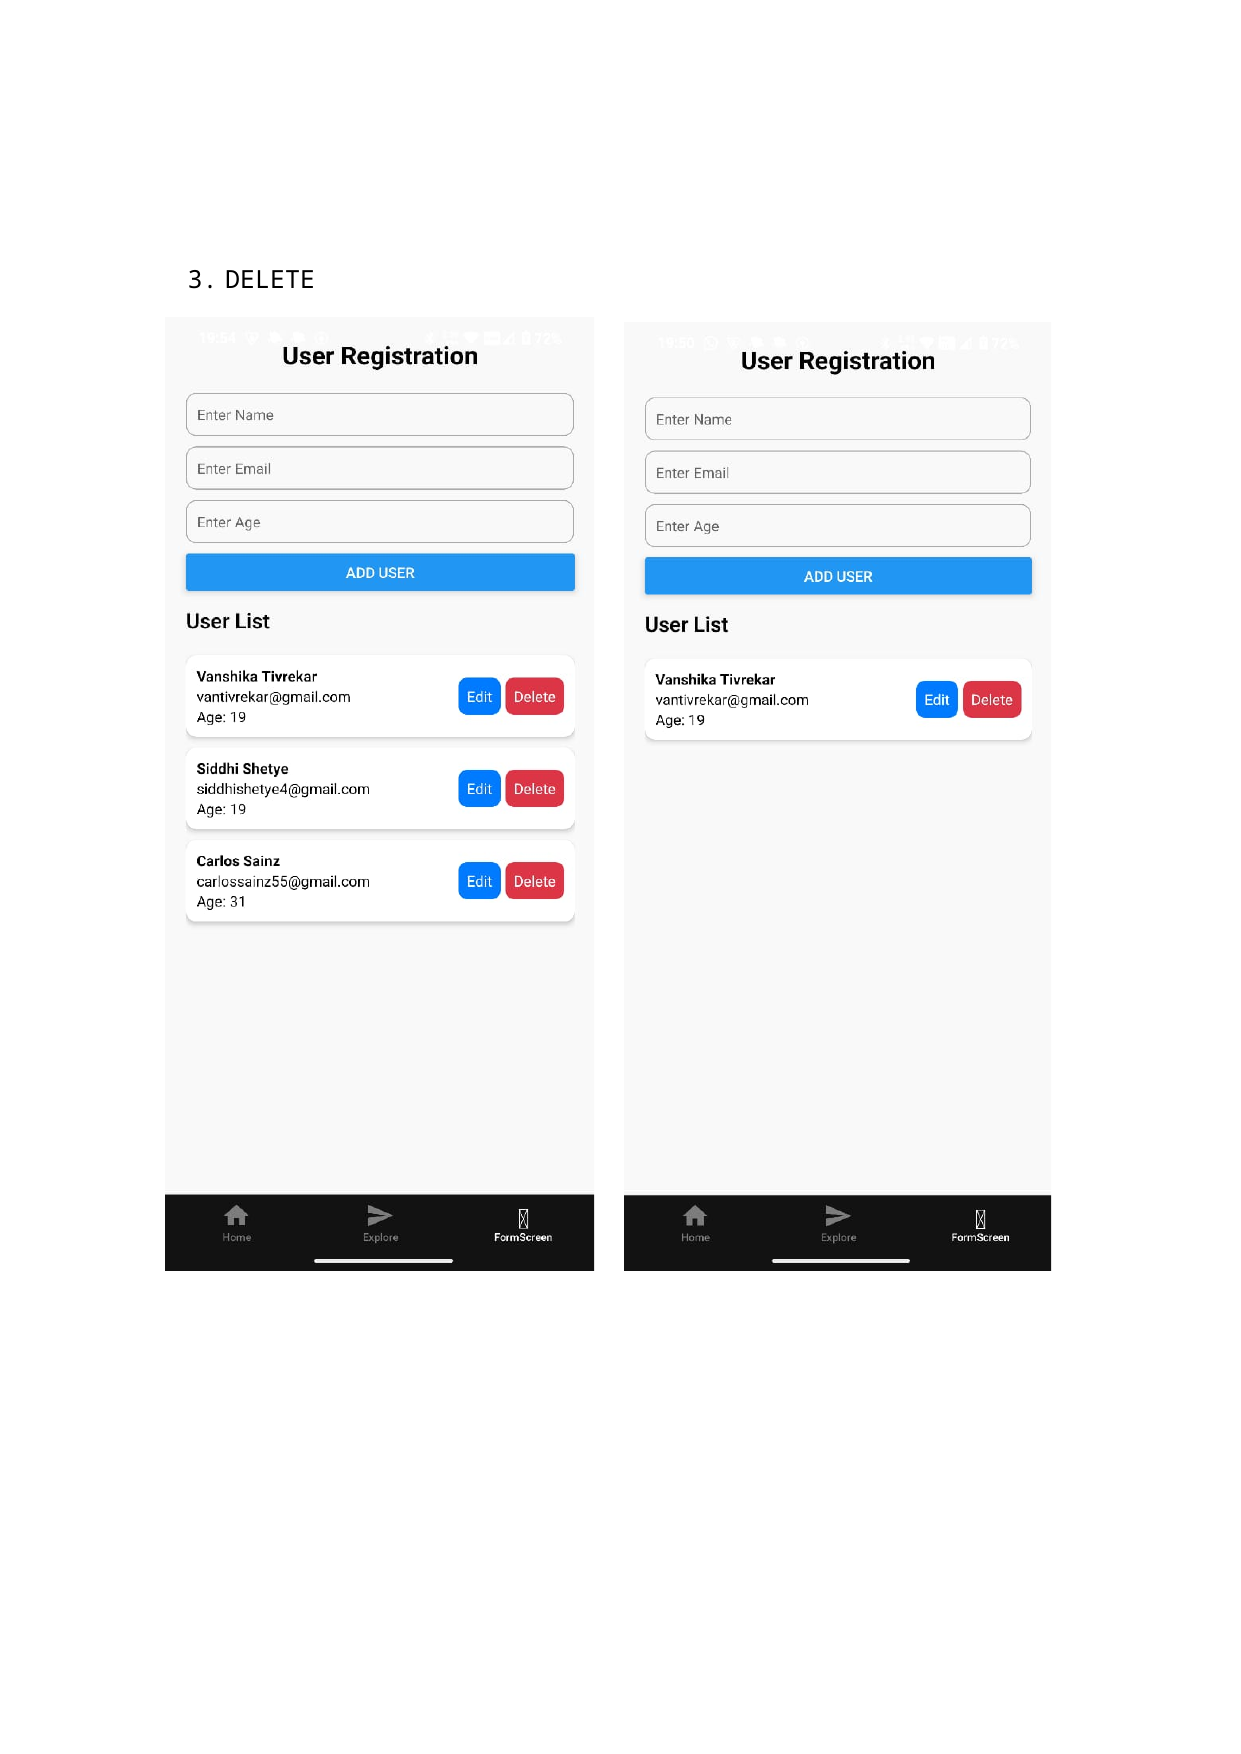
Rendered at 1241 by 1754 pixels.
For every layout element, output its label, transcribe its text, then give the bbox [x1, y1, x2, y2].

picture [165, 317, 595, 1271]
picture [624, 322, 1052, 1271]
list DELETE [187, 262, 1090, 296]
